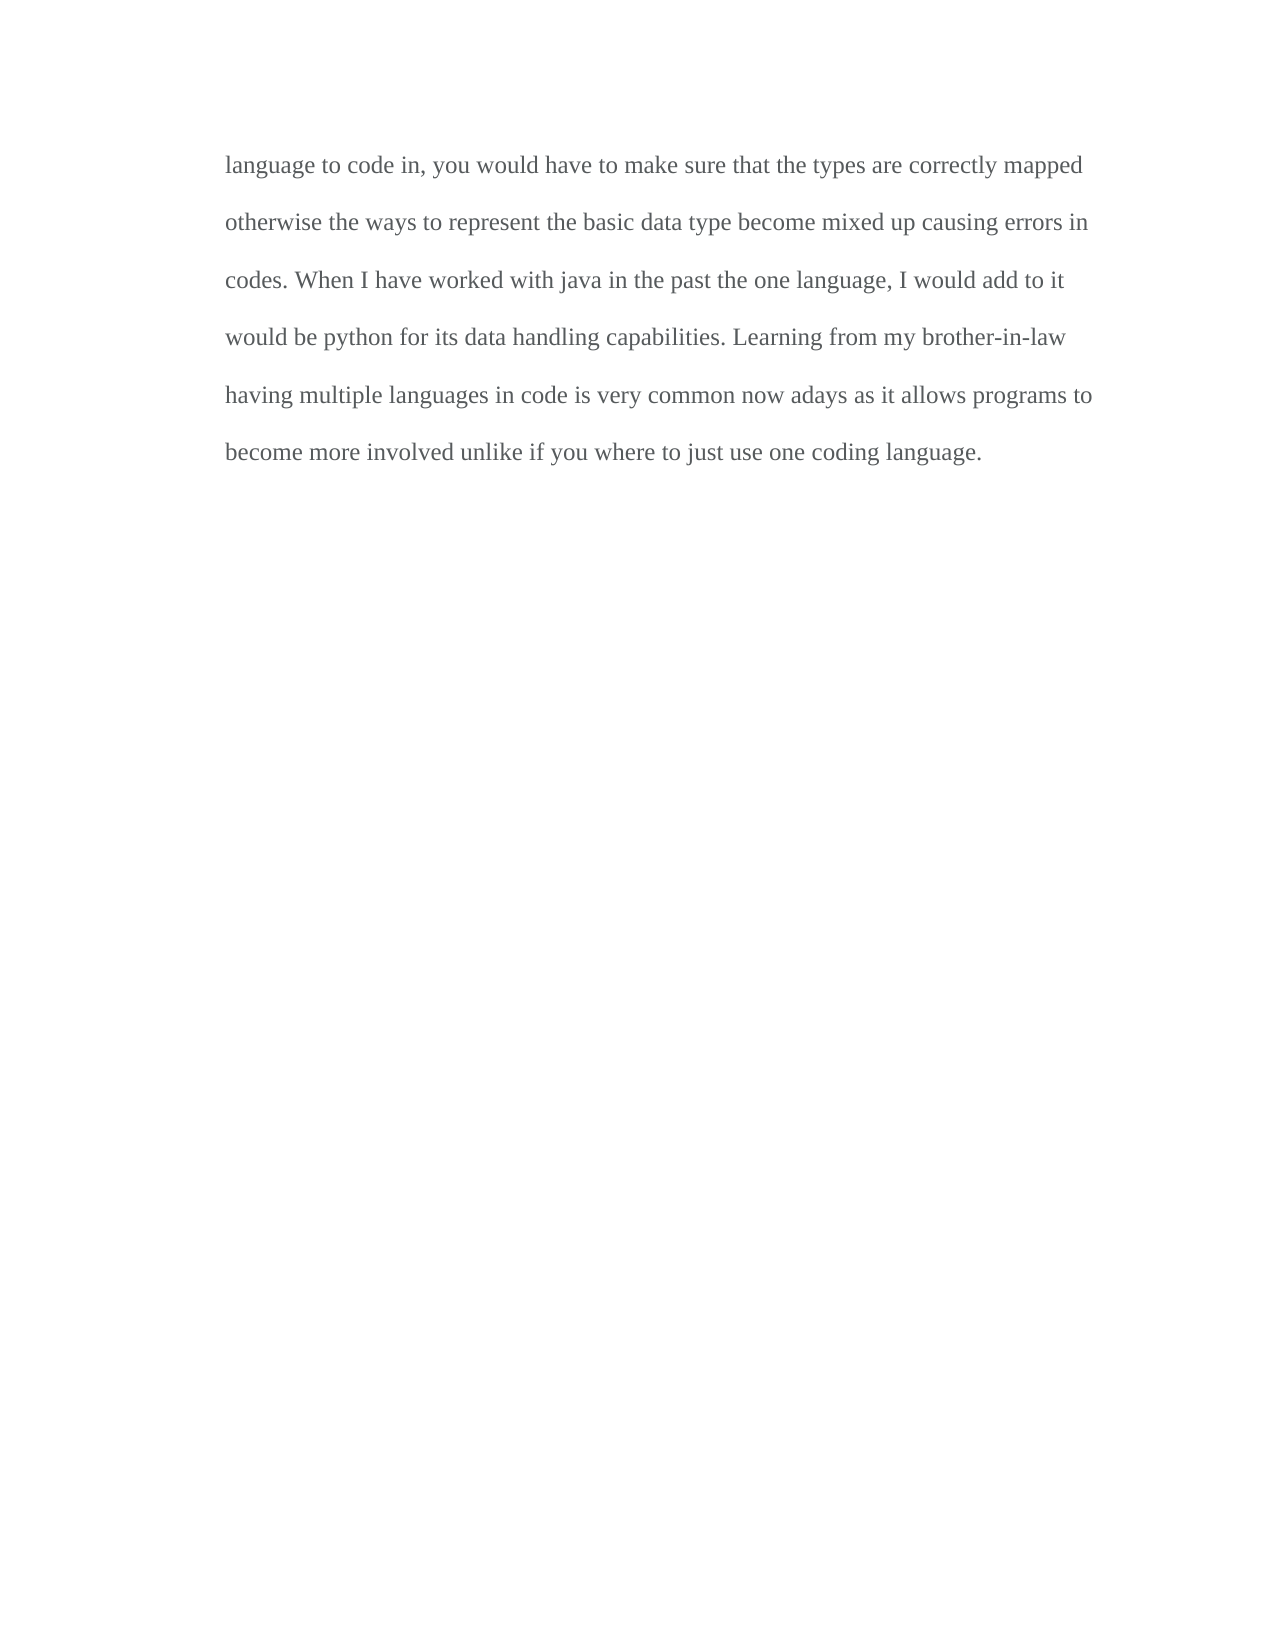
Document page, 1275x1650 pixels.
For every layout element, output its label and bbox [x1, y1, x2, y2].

text [225, 150, 1125, 466]
